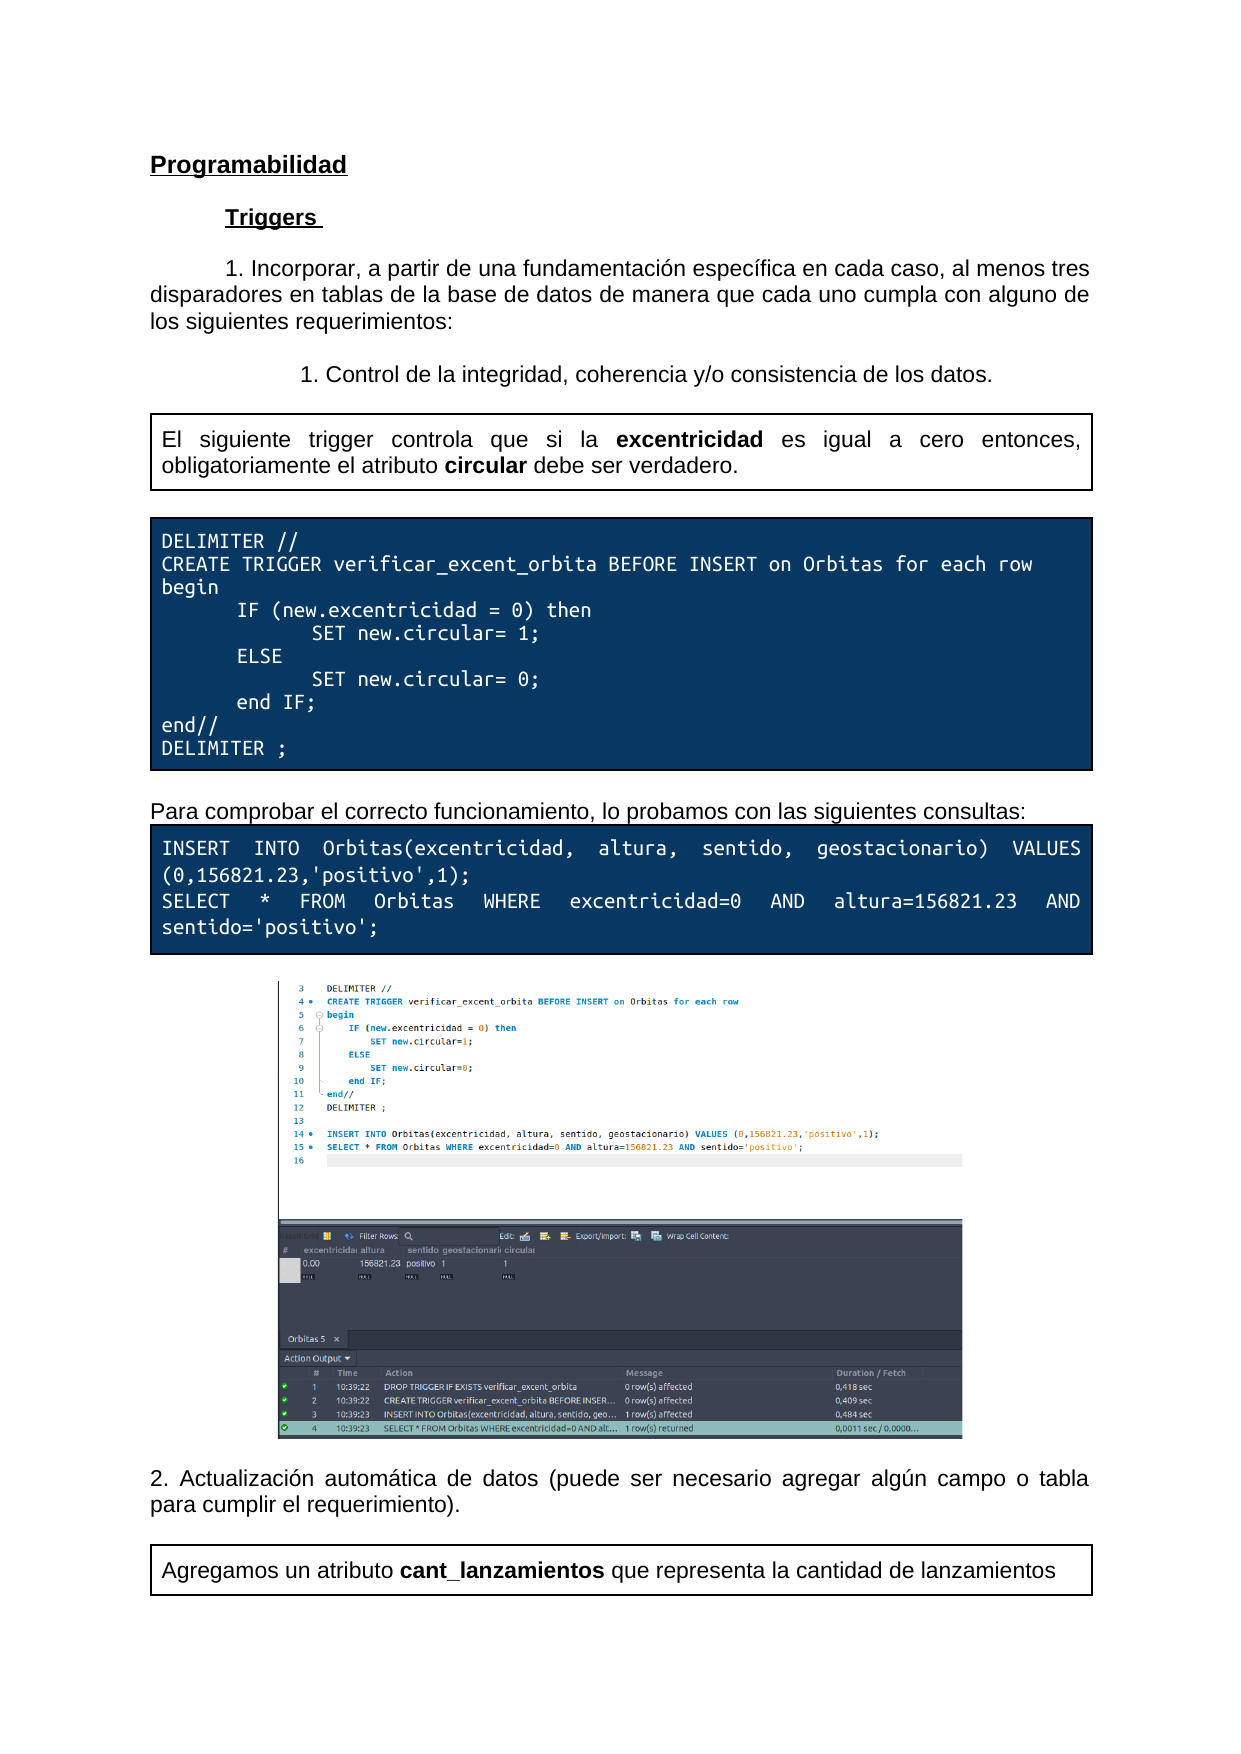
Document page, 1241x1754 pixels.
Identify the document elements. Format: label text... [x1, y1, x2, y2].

text Triggers [150, 204, 1090, 230]
table_header El siguiente trigger controla que si la excentricidad es igual a cero entonces, obligatoriamente el atributo circular debe ser verdadero. [152, 415, 1091, 489]
text 2. Actualización automática de datos (puede ser necesario agregar algún campo o tabla para cumplir el requerimiento). [150, 1465, 1090, 1518]
text 1. Control de la integridad, coherencia y/o consistencia de los datos. [225, 361, 1090, 387]
table_header INSERT INTO Orbitas(excentricidad, altura, sentido, geostacionario) VALUES (0,156821.23,'positivo',1); SELECT * FROM Orbitas WHERE excentricidad=0 AND altura=156821.23 AND sentido='positivo'; [152, 826, 1091, 953]
picture [277, 981, 963, 1439]
text Para comprobar el correcto funcionamiento, lo probamos con las siguientes consultas: [150, 798, 1090, 824]
table_header DELIMITER // CREATE TRIGGER verificar_excent_orbita BEFORE INSERT on Orbitas for each row begin IF (new.excentricidad = 0) then SET new.circular= 1; ELSE SET new.circular= 0; end IF; end// DELIMITER ; [152, 519, 1091, 769]
text Programabilidad [150, 150, 1090, 179]
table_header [152, 1546, 1091, 1593]
text 1. Incorporar, a partir de una fundamentación específica en cada caso, al menos tres disparadores en tablas de la base de datos de manera que cada uno cumpla con alguno de los siguientes requerimientos: [150, 255, 1090, 334]
